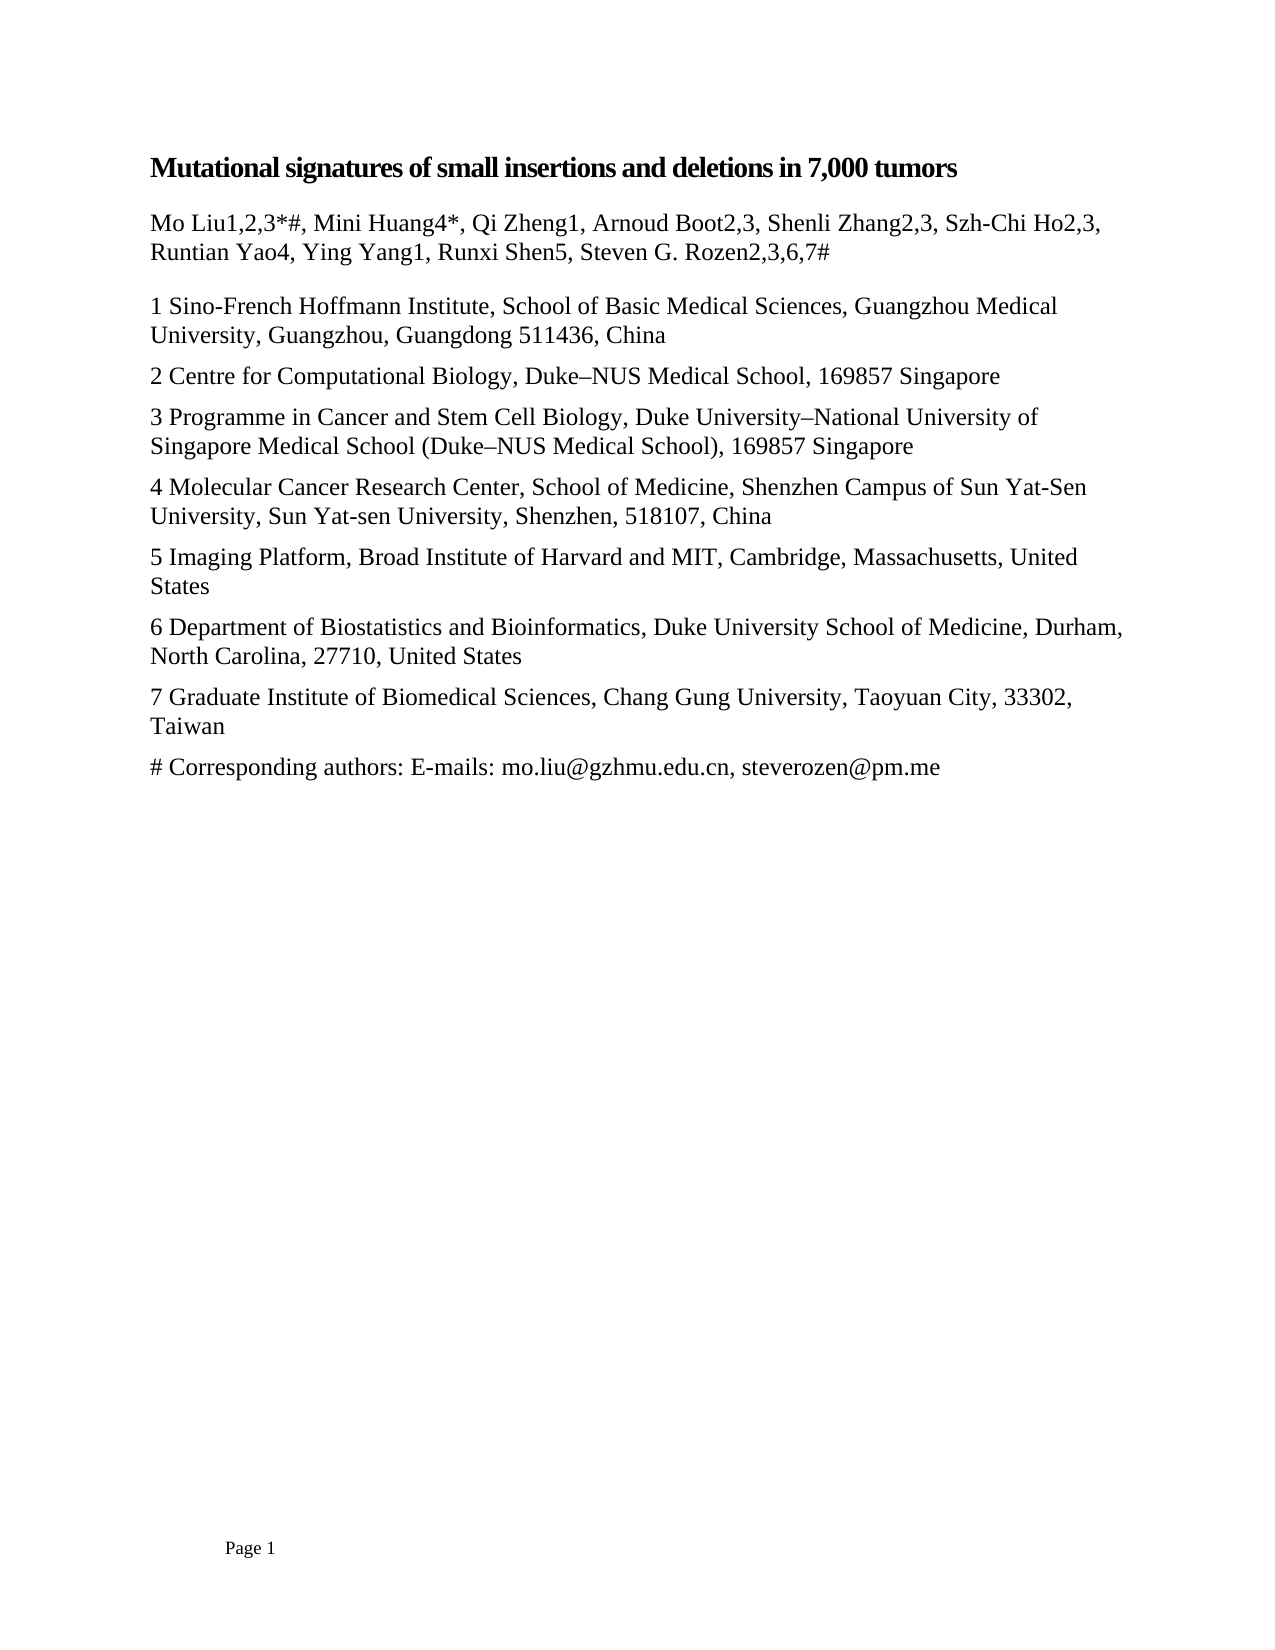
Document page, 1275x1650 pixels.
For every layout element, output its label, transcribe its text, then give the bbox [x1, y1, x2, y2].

text 6 Department of Biostatistics and Bioinformatics, Duke University School of Medicine, Durham, North Carolina, 27710, United States [150, 612, 1125, 670]
text 4 Molecular Cancer Research Center, School of Medicine, Shenzhen Campus of Sun Yat-Sen University, Sun Yat-sen University, Shenzhen, 518107, China [150, 472, 1125, 530]
text 7 Graduate Institute of Biomedical Sciences, Chang Gung University, Taoyuan City, 33302, Taiwan [150, 682, 1125, 740]
text # Corresponding authors: E-mails: mo.liu@gzhmu.edu.cn, steverozen@pm.me [150, 752, 1125, 781]
title Mutational signatures of small insertions and deletions in 7,000 tumors [150, 150, 1125, 183]
text 3 Programme in Cancer and Stem Cell Biology, Duke University–National University of Singapore Medical School (Duke–NUS Medical School), 169857 Singapore [150, 402, 1125, 460]
text Mo Liu1,2,3*#, Mini Huang4*, Qi Zheng1, Arnoud Boot2,3, Shenli Zhang2,3, Szh-Chi Ho2,3, Runtian Yao4, Ying Yang1, Runxi Shen5, Steven G. Rozen2,3,6,7# [150, 208, 1125, 266]
text 1 Sino-French Hoffmann Institute, School of Basic Medical Sciences, Guangzhou Medical University, Guangzhou, Guangdong 511436, China [150, 291, 1125, 348]
text 2 Centre for Computational Biology, Duke–NUS Medical School, 169857 Singapore [150, 361, 1125, 390]
text 5 Imaging Platform, Broad Institute of Harvard and MIT, Cambridge, Massachusetts, United States [150, 542, 1125, 600]
